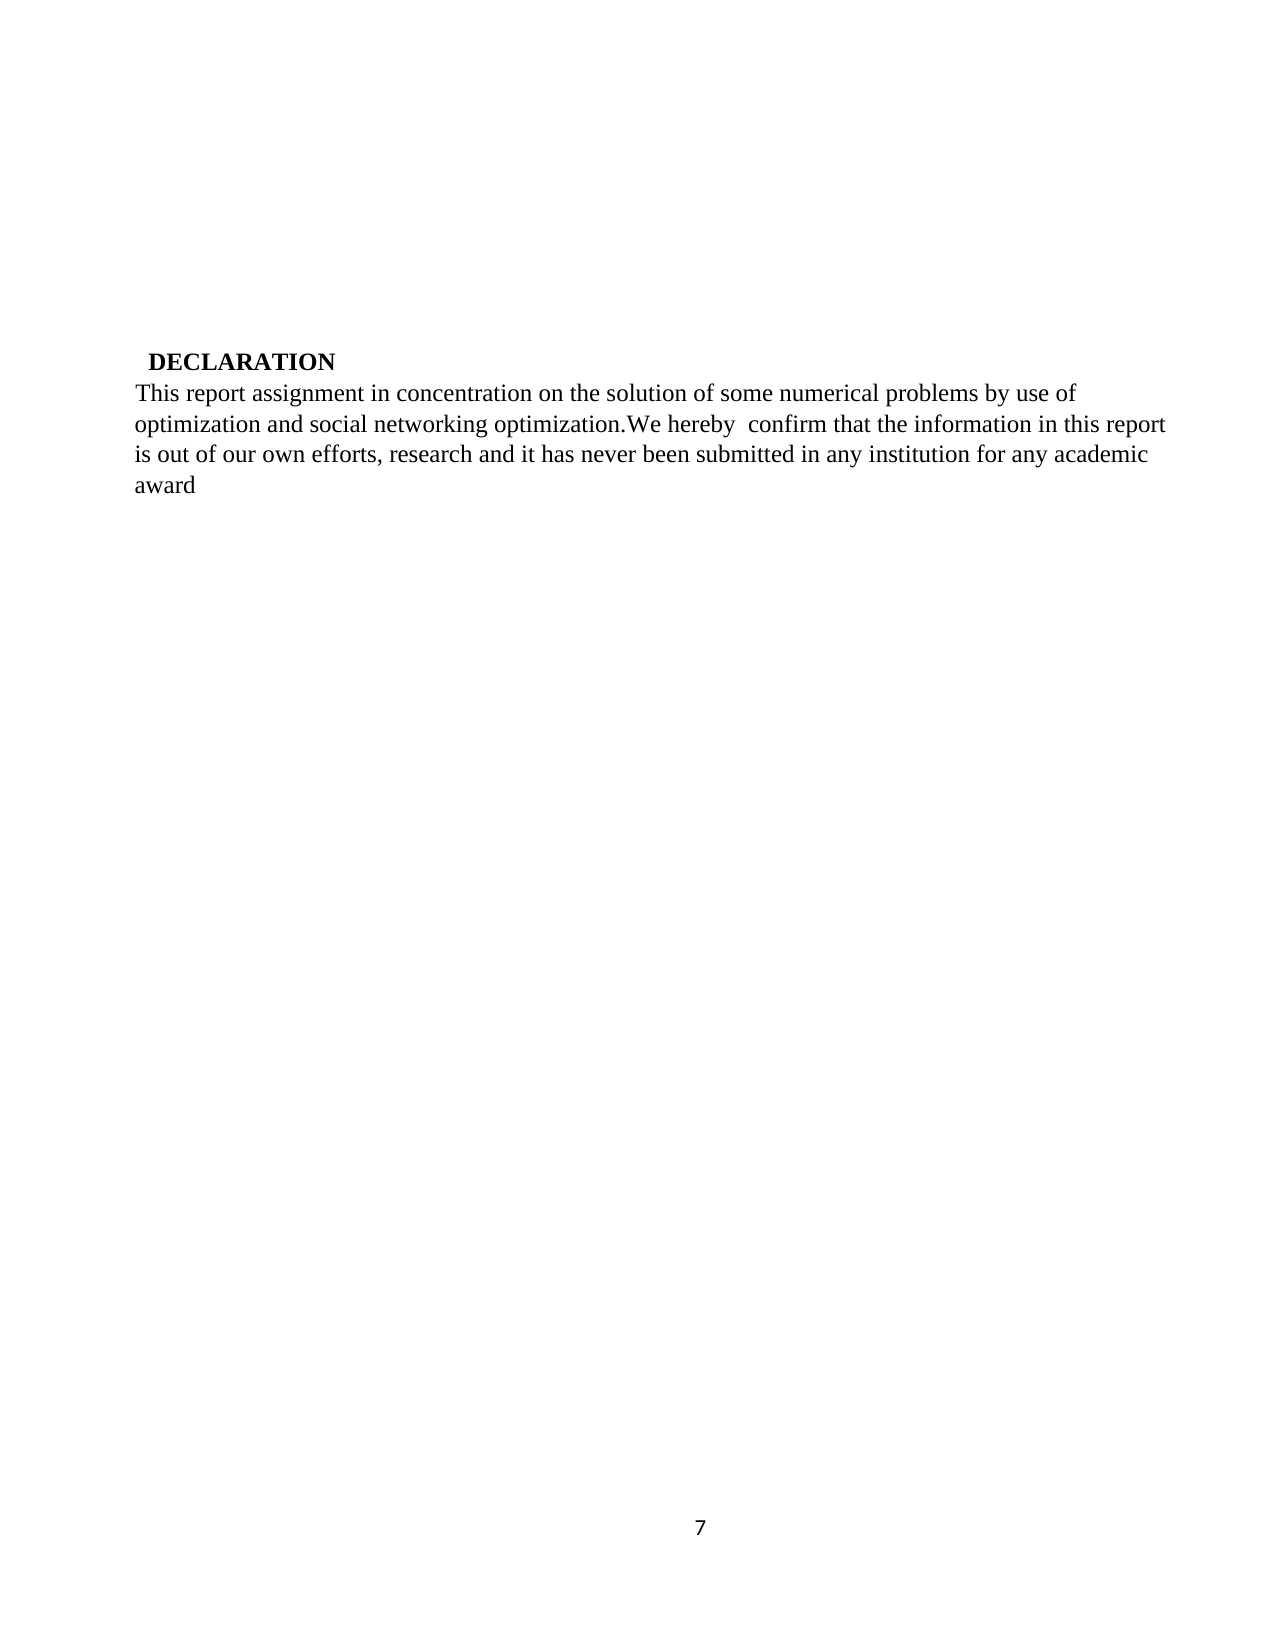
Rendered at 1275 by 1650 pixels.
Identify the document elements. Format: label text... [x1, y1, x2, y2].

text This report assignment in concentration on the solution of some numerical problems by use of optimization and social networking optimization.We hereby confirm that the information in this report is out of our own efforts, research and it has never been submitted in any institution for any academic award [134, 378, 1167, 498]
subtitle DECLARATION [148, 347, 1263, 376]
